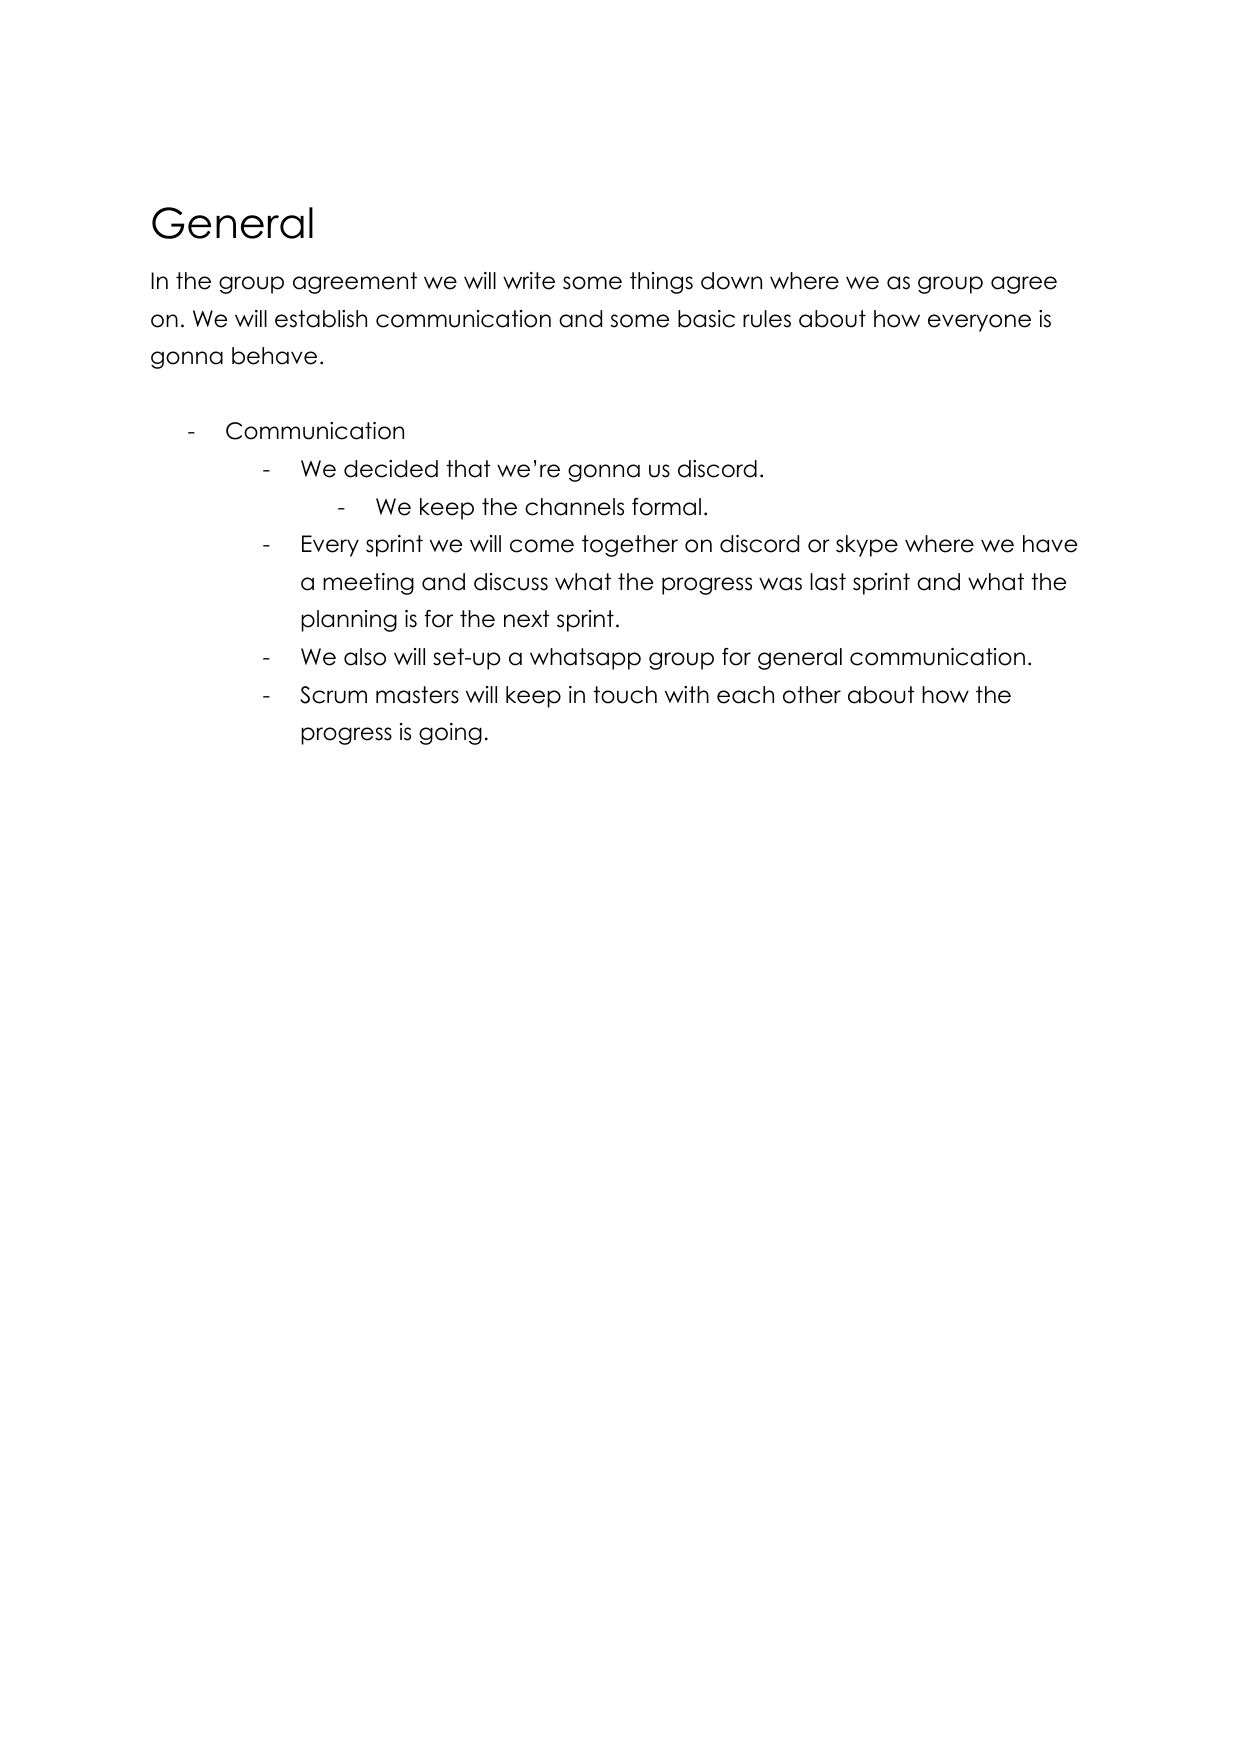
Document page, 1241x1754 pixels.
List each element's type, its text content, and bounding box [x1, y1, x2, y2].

list Every sprint we will come together on discord or skype where we have a meeting and discuss what the progress was last sprint and what the planning is for the next sprint. [262, 527, 1090, 635]
list Scrum masters will keep in touch with each other about how the progress is going. [262, 677, 1090, 748]
list Communication [187, 414, 1090, 447]
list We decided that we’re gonna us discord. [262, 452, 1090, 484]
subtitle General [150, 192, 1090, 251]
list We also will set-up a whatsapp group for general communication. [262, 640, 1090, 672]
text In the group agreement we will write some things down where we as group agree on. We will establish communication and some basic rules about how everyone is gonna behave. [150, 264, 1090, 372]
list We keep the channels formal. [337, 489, 1090, 522]
